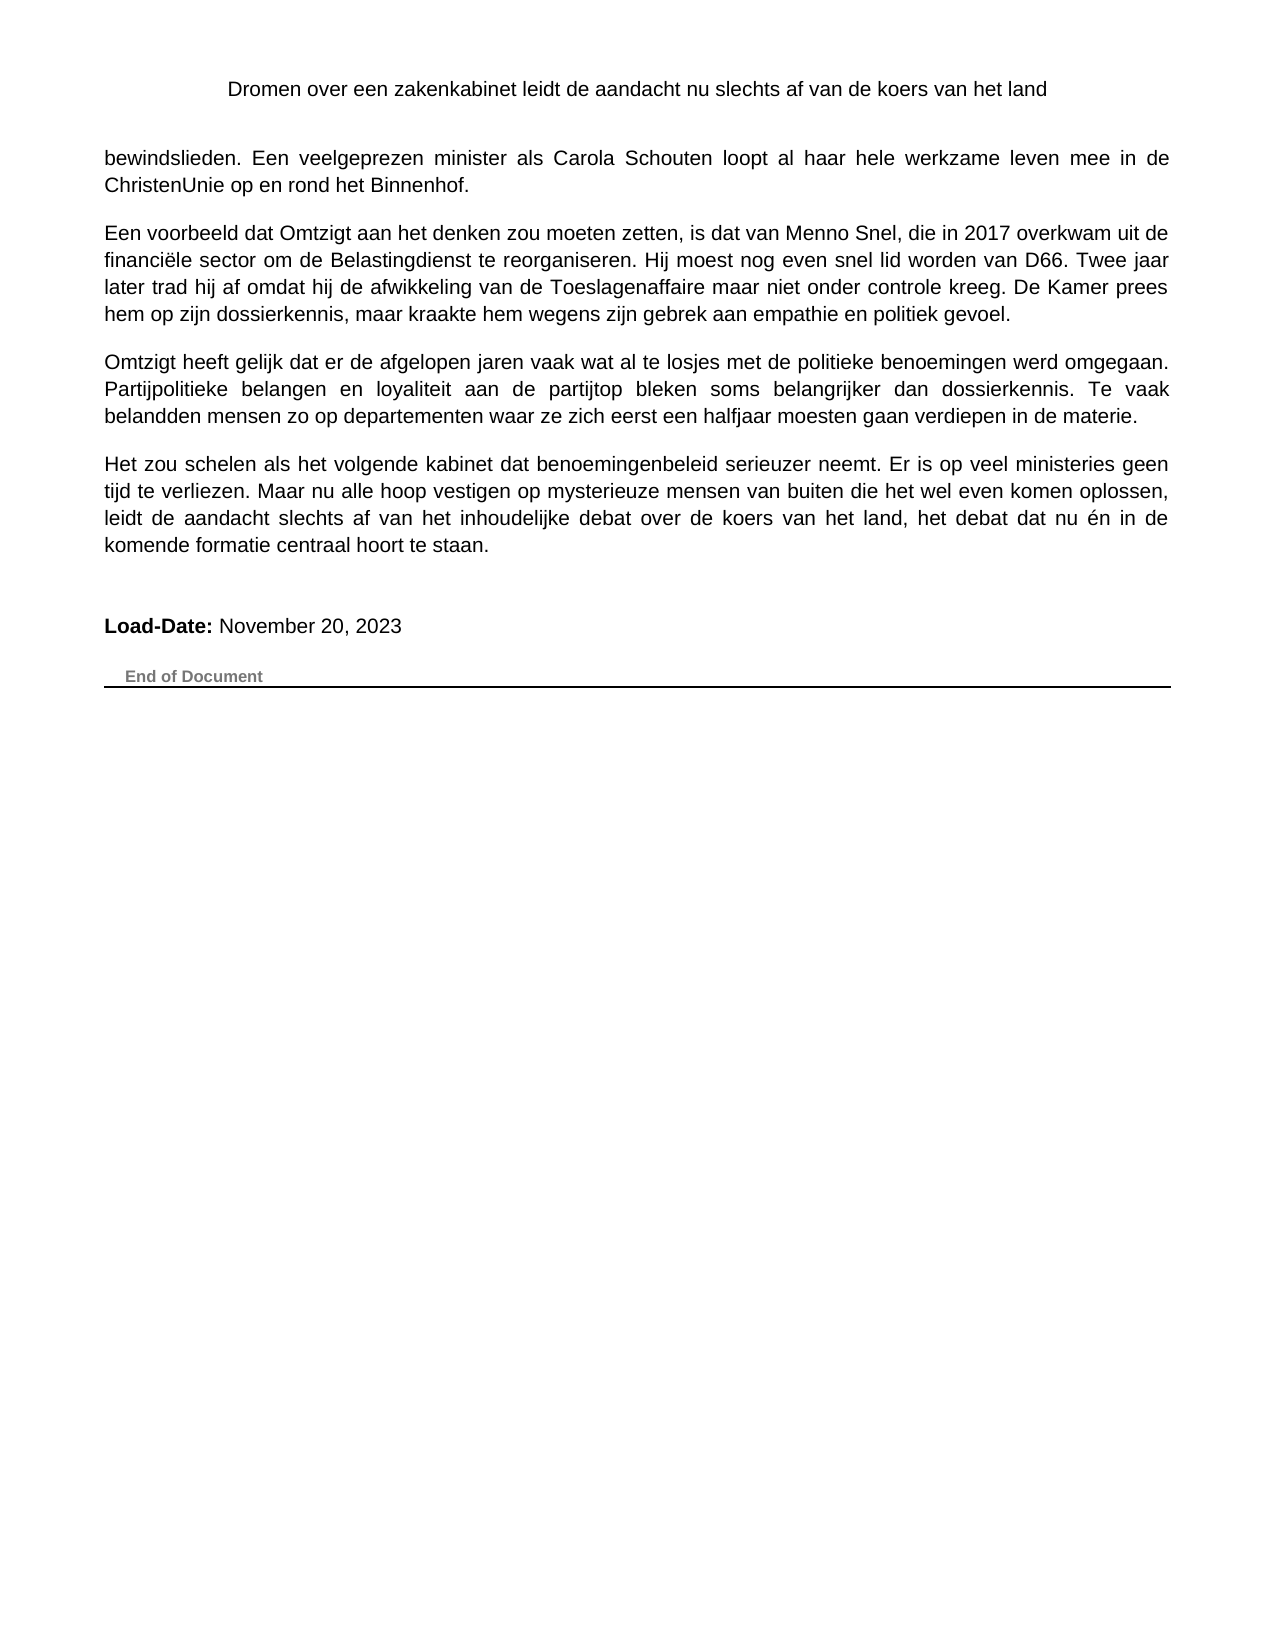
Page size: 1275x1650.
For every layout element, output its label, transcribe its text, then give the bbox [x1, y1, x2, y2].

text Load-Date: November 20, 2023 [104, 582, 1171, 638]
text End of Document [125, 666, 1171, 686]
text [104, 142, 1171, 196]
text Een voorbeeld dat Omtzigt aan het denken zou moeten zetten, is dat van Menno Snel, die in 2017 overkwam uit de financiële sector om de Belastingdienst te reorganiseren. Hij moest nog even snel lid worden van D66. Twee jaar later trad hij af omdat hij de afwikkeling van de Toeslagenaffaire maar niet onder controle kreeg. De Kamer prees hem op zijn dossierkennis, maar kraakte hem wegens zijn gebrek aan empathie en politiek gevoel. [104, 217, 1171, 326]
text Omtzigt heeft gelijk dat er de afgelopen jaren vaak wat al te losjes met de politieke benoemingen werd omgegaan. Partijpolitieke belangen en loyaliteit aan de partijtop bleken soms belangrijker dan dossierkennis. Te vaak belandden mensen zo op departementen waar ze zich eerst een halfjaar moesten gaan verdiepen in de materie. [104, 346, 1171, 428]
text Het zou schelen als het volgende kabinet dat benoemingenbeleid serieuzer neemt. Er is op veel ministeries geen tijd te verliezen. Maar nu alle hoop vestigen op mysterieuze mensen van buiten die het wel even komen oplossen, leidt de aandacht slechts af van het inhoudelijke debat over de koers van het land, het debat dat nu én in de komende formatie centraal hoort te staan. [104, 448, 1171, 557]
